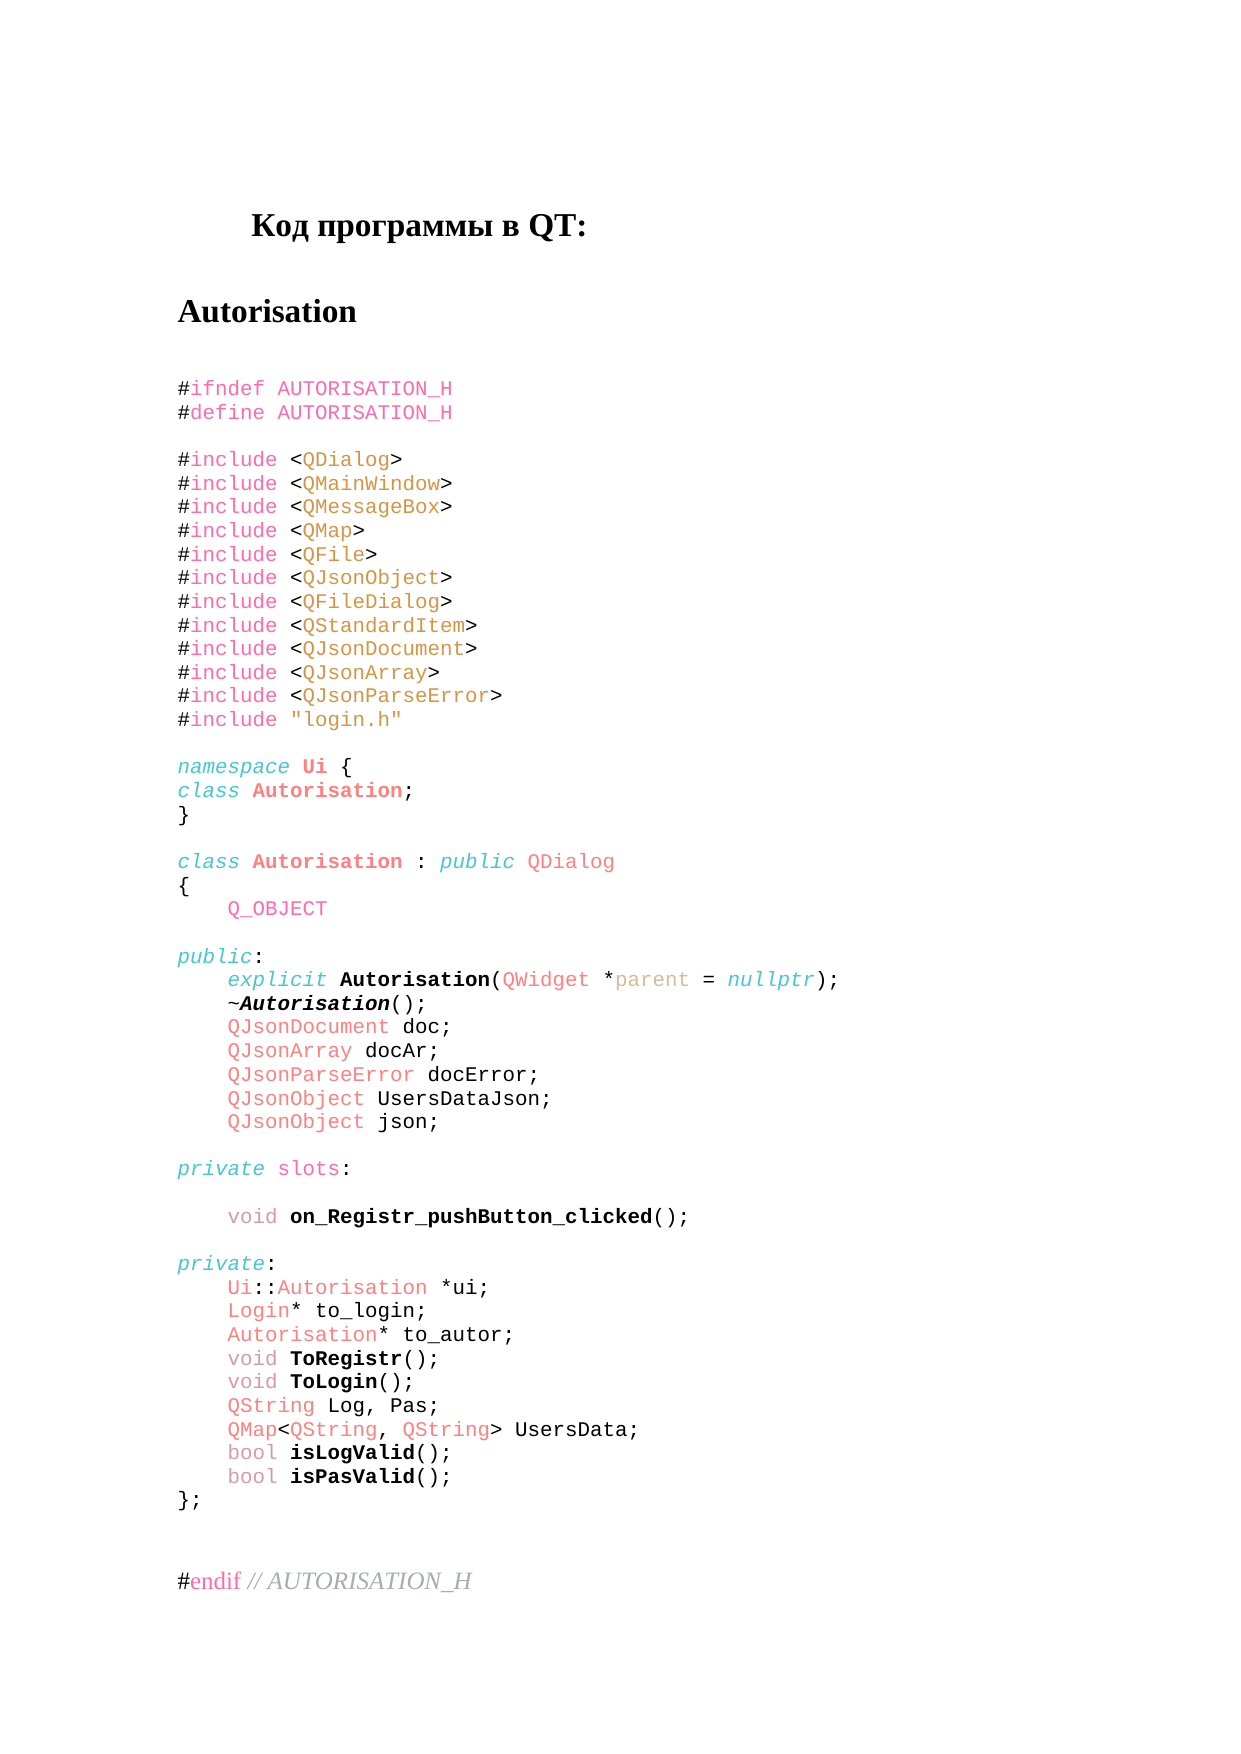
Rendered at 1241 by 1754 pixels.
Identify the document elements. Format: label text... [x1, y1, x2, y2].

text namespace Ui { [177, 756, 1152, 780]
text private: [177, 1253, 1152, 1277]
text #include <QDialog> [177, 449, 1152, 473]
text #include <QJsonArray> [177, 662, 1152, 686]
text #include <QFile> [177, 544, 1152, 567]
text QString Log, Pas; [177, 1395, 1152, 1418]
text QJsonDocument doc; [177, 1017, 1152, 1040]
text #include <QJsonObject> [177, 567, 1152, 591]
text private slots: [177, 1158, 1152, 1182]
text #include <QStandardItem> [177, 614, 1152, 638]
text public: [177, 946, 1152, 969]
text #include <QJsonDocument> [177, 638, 1152, 662]
text Q_OBJECT [177, 898, 1152, 922]
text bool isPasValid(); [177, 1466, 1152, 1489]
text void on_Registr_pushButton_clicked(); [177, 1206, 1152, 1229]
text bool isLogValid(); [177, 1442, 1152, 1466]
text Код программы в QT: [177, 205, 1152, 243]
text } [177, 804, 1152, 827]
text #ifndef AUTORISATION_H [177, 378, 1152, 402]
text #include <QMessageBox> [177, 496, 1152, 520]
text QJsonParseError docError; [177, 1064, 1152, 1087]
text #include "login.h" [177, 709, 1152, 733]
text #define AUTORISATION_H [177, 402, 1152, 425]
text void ToLogin(); [177, 1371, 1152, 1395]
text #include <QJsonParseError> [177, 686, 1152, 709]
text ~Autorisation(); [177, 993, 1152, 1017]
text QMap<QString, QString> UsersData; [177, 1418, 1152, 1442]
text void ToRegistr(); [177, 1348, 1152, 1371]
text }; [177, 1489, 1152, 1513]
text QJsonArray docAr; [177, 1040, 1152, 1064]
text Login* to_login; [177, 1300, 1152, 1324]
text #include <QMap> [177, 520, 1152, 544]
text #include <QFileDialog> [177, 591, 1152, 614]
text explicit Autorisation(QWidget *parent = nullptr); [177, 969, 1152, 993]
text QJsonObject UsersDataJson; [177, 1087, 1152, 1111]
text { [177, 875, 1152, 898]
text Autorisation [177, 291, 1152, 330]
text #endif // AUTORISATION_H [177, 1566, 1152, 1595]
text Autorisation* to_autor; [177, 1324, 1152, 1348]
text class Autorisation; [177, 780, 1152, 804]
text Ui::Autorisation *ui; [177, 1277, 1152, 1300]
text QJsonObject json; [177, 1111, 1152, 1135]
text #include <QMainWindow> [177, 473, 1152, 496]
text class Autorisation : public QDialog [177, 851, 1152, 875]
